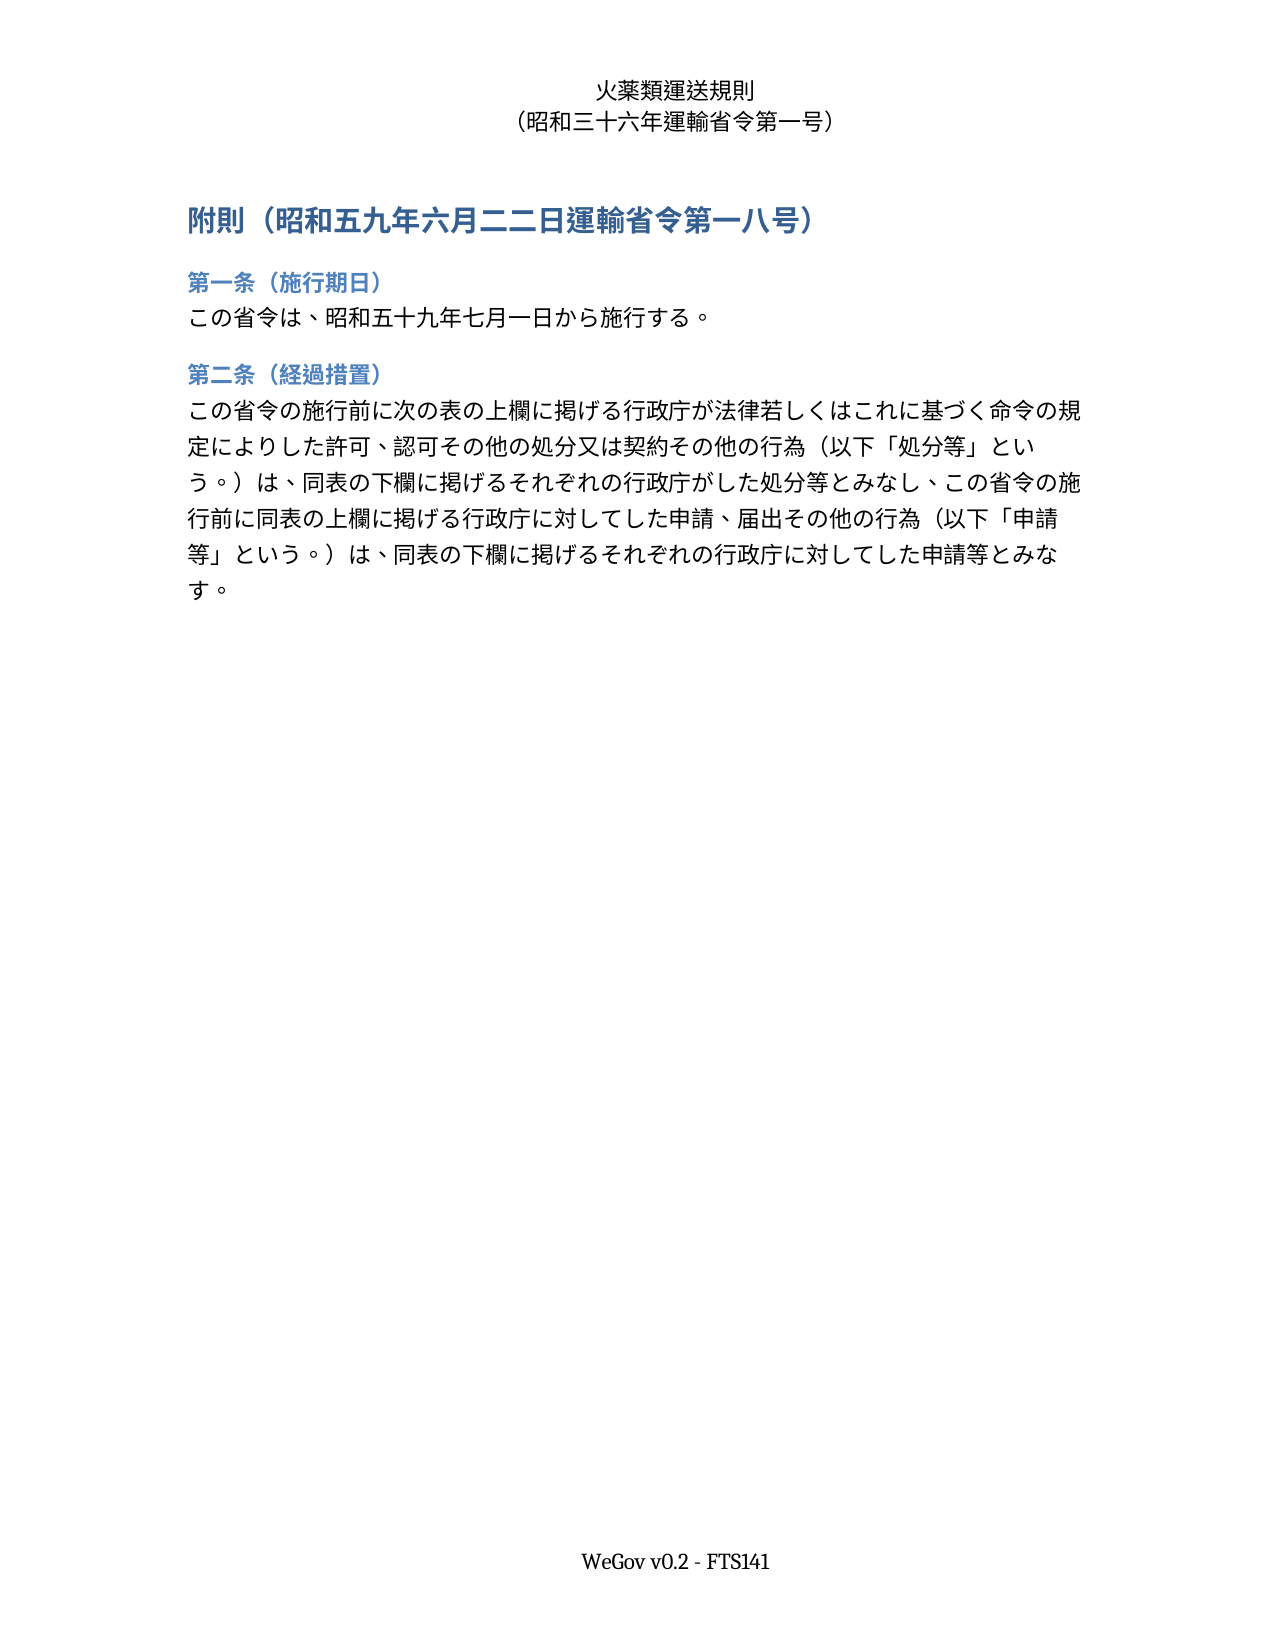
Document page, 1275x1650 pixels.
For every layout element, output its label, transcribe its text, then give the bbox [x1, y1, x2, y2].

text この省令は、昭和五十九年七月一日から施行する。 [187, 302, 1087, 334]
text この省令の施行前に次の表の上欄に掲げる行政庁が法律若しくはこれに基づく命令の規定によりした許可、認可その他の処分又は契約その他の行為（以下「処分等」という。）は、同表の下欄に掲げるそれぞれの行政庁がした処分等とみなし、この省令の施行前に同表の上欄に掲げる行政庁に対してした申請、届出その他の行為（以下「申請等」という。）は、同表の下欄に掲げるそれぞれの行政庁に対してした申請等とみなす。 [187, 395, 1087, 606]
subtitle 附則（昭和五九年六月二二日運輸省令第一八号） [187, 200, 1087, 240]
subtitle 第二条（経過措置） [187, 359, 1087, 390]
subtitle 第一条（施行期日） [187, 266, 1087, 298]
